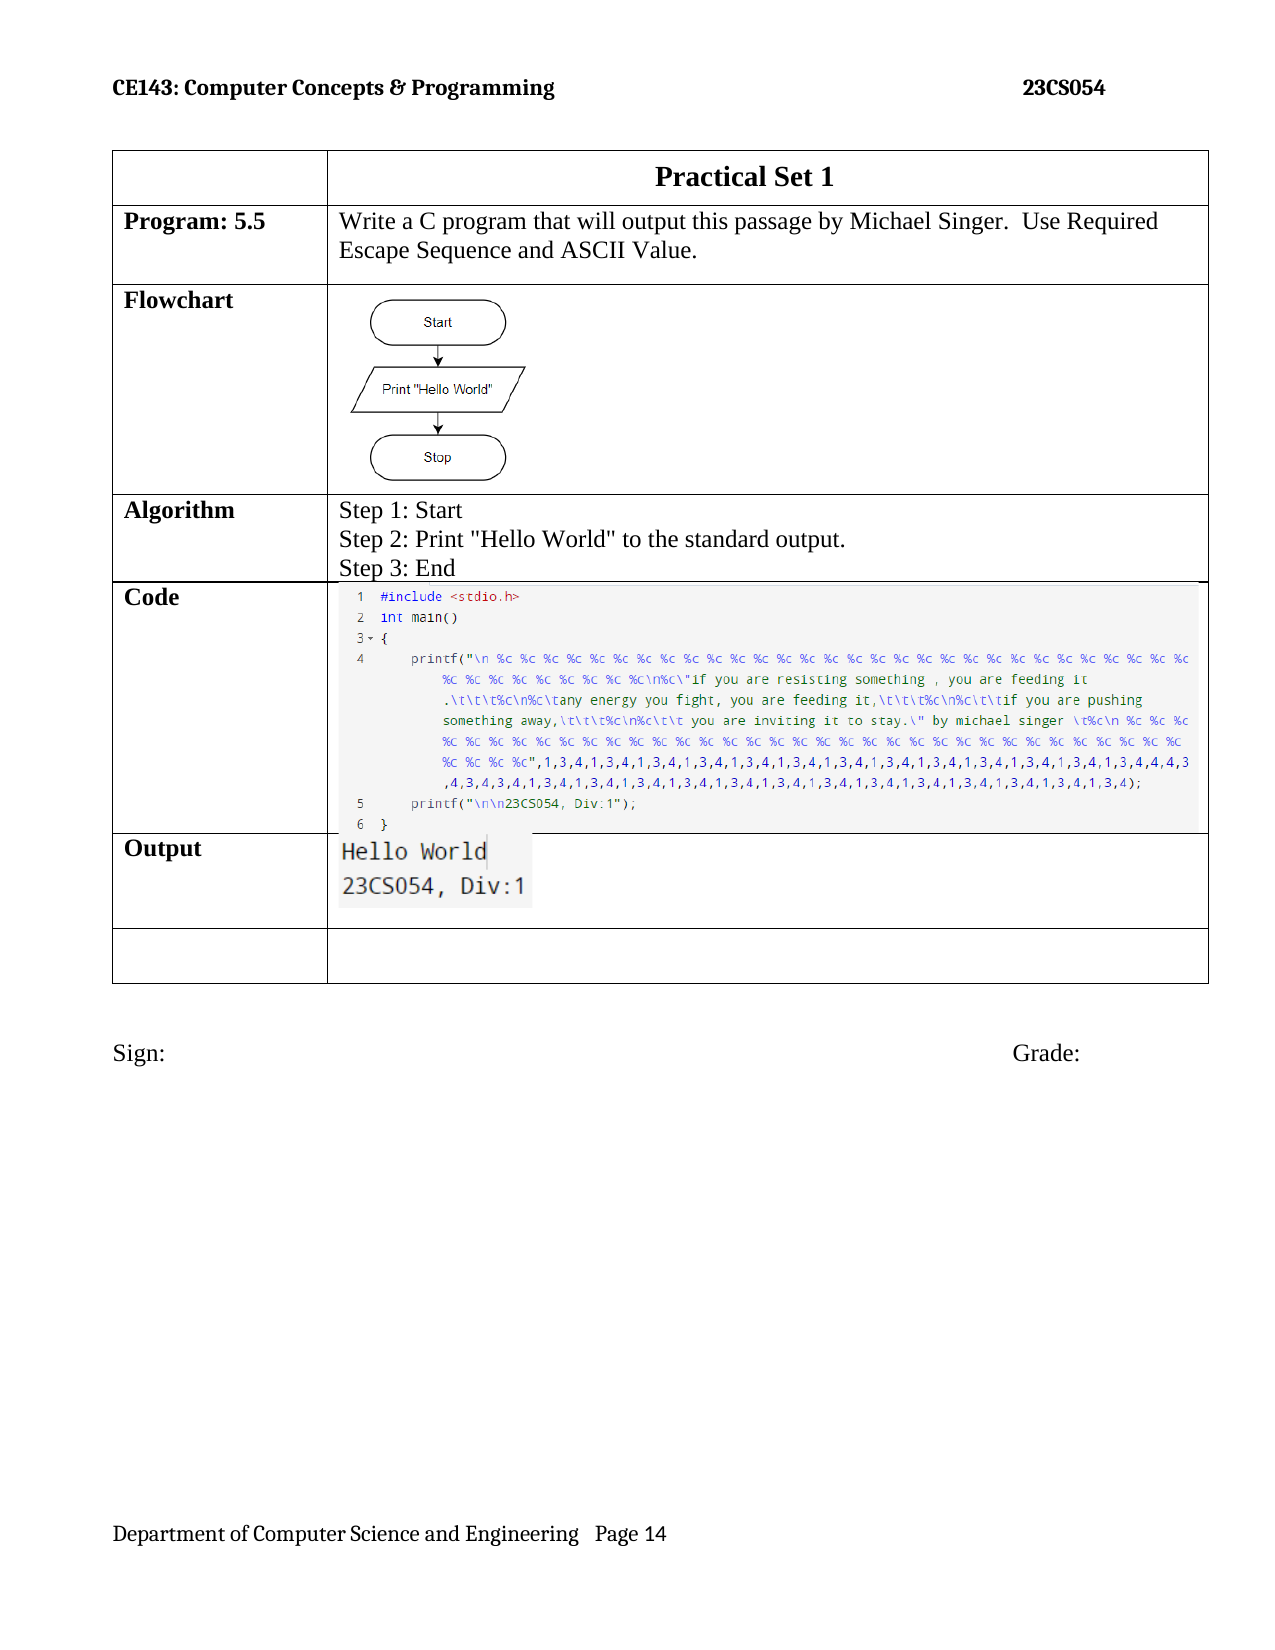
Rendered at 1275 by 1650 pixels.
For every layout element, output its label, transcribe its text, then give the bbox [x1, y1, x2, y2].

table_cell Write a C program that will output this passage by Michael Singer. Use Required Escape Sequence and ASCII Value. [328, 206, 1208, 284]
table_cell Algorithm [113, 495, 327, 581]
table_cell Output [113, 834, 327, 928]
table_cell [1199, 583, 1208, 832]
table_cell [328, 834, 1208, 928]
picture [338, 582, 1199, 908]
table_cell [328, 285, 1208, 494]
table_cell [328, 583, 338, 832]
table_cell Code [113, 583, 327, 832]
table_header [113, 151, 327, 205]
table_cell Step 1: Start Step 2: Print "Hello World" to the standard output. Step 3: End [328, 495, 1208, 581]
table_cell Program: 5.5 [113, 206, 327, 284]
table_cell Flowchart [113, 285, 327, 494]
text Sign: Grade: [112, 1038, 1144, 1067]
table_cell [328, 929, 1208, 983]
table_header Practical Set 1 [328, 151, 1208, 205]
table_cell [113, 929, 327, 983]
picture [338, 285, 537, 491]
